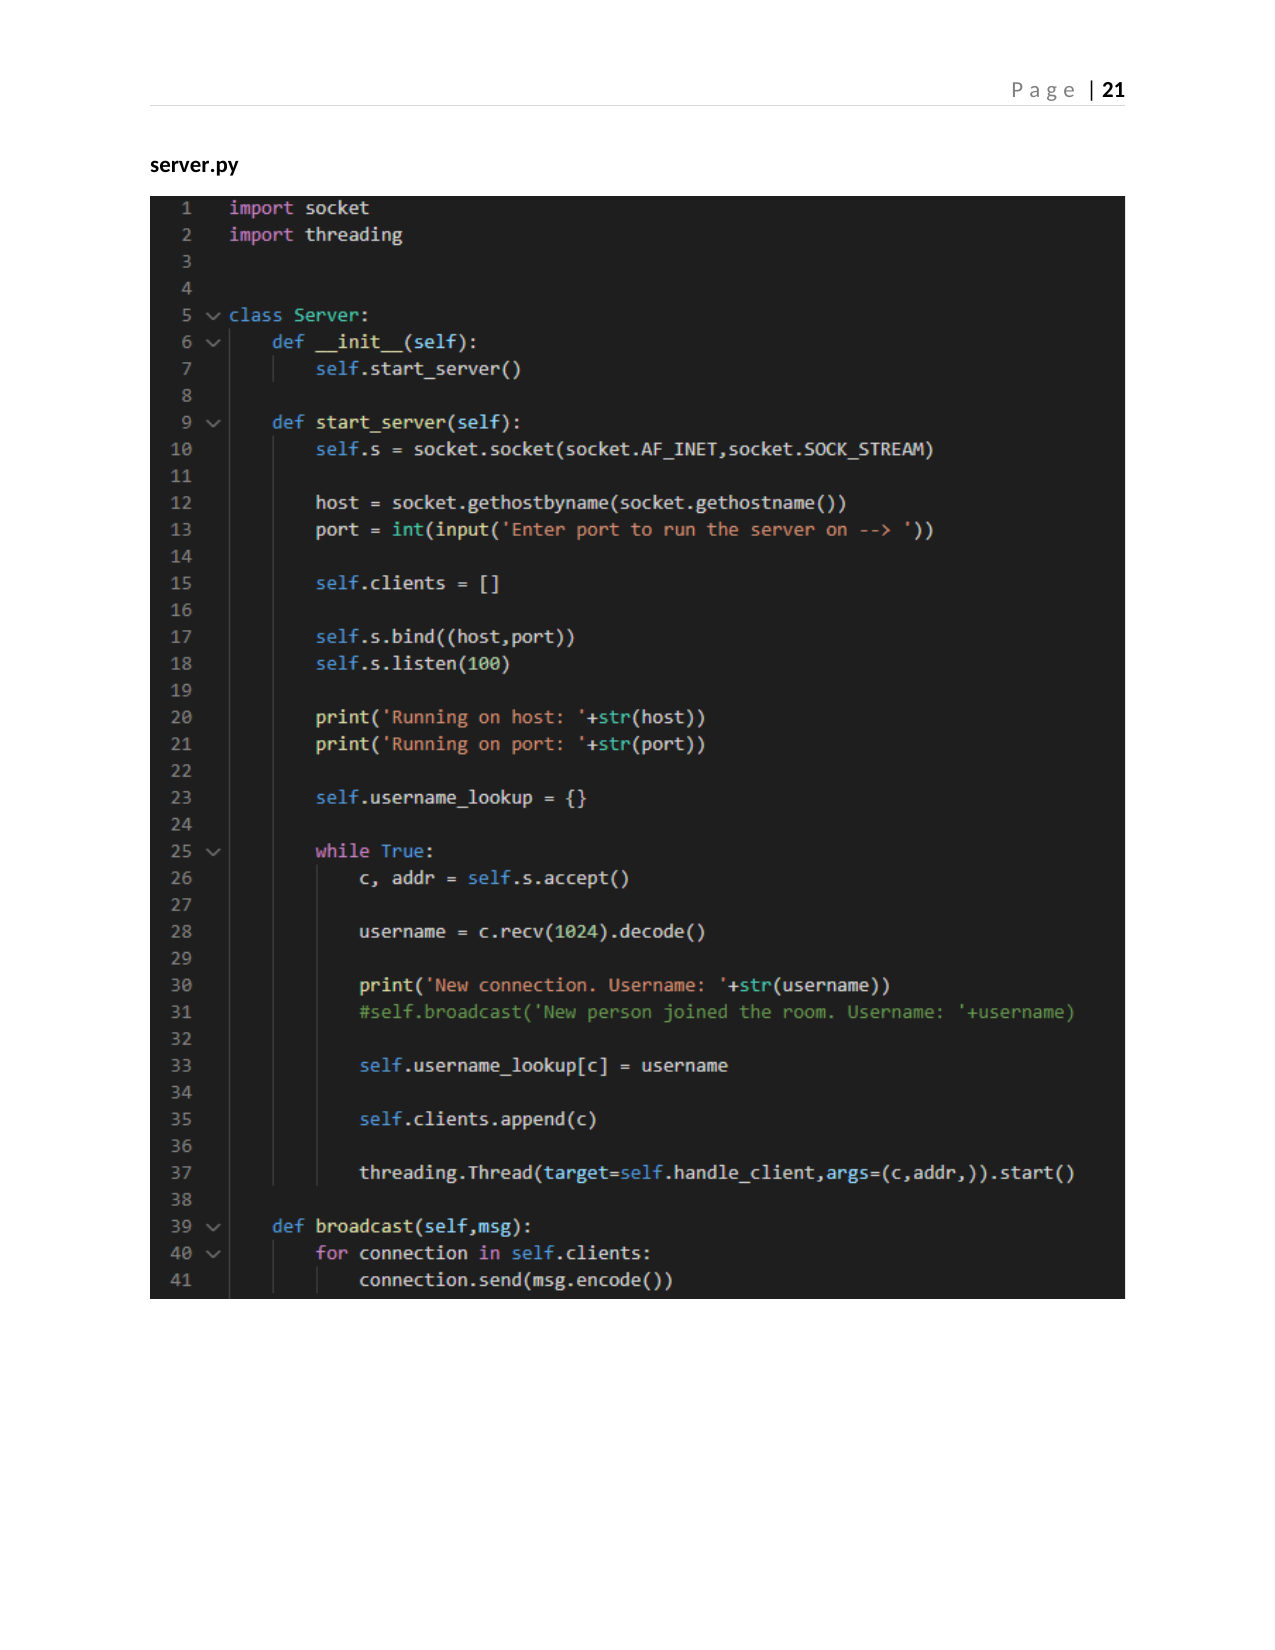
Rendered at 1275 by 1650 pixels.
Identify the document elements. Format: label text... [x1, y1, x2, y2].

picture [150, 196, 1125, 1299]
text server.py [150, 150, 1125, 178]
